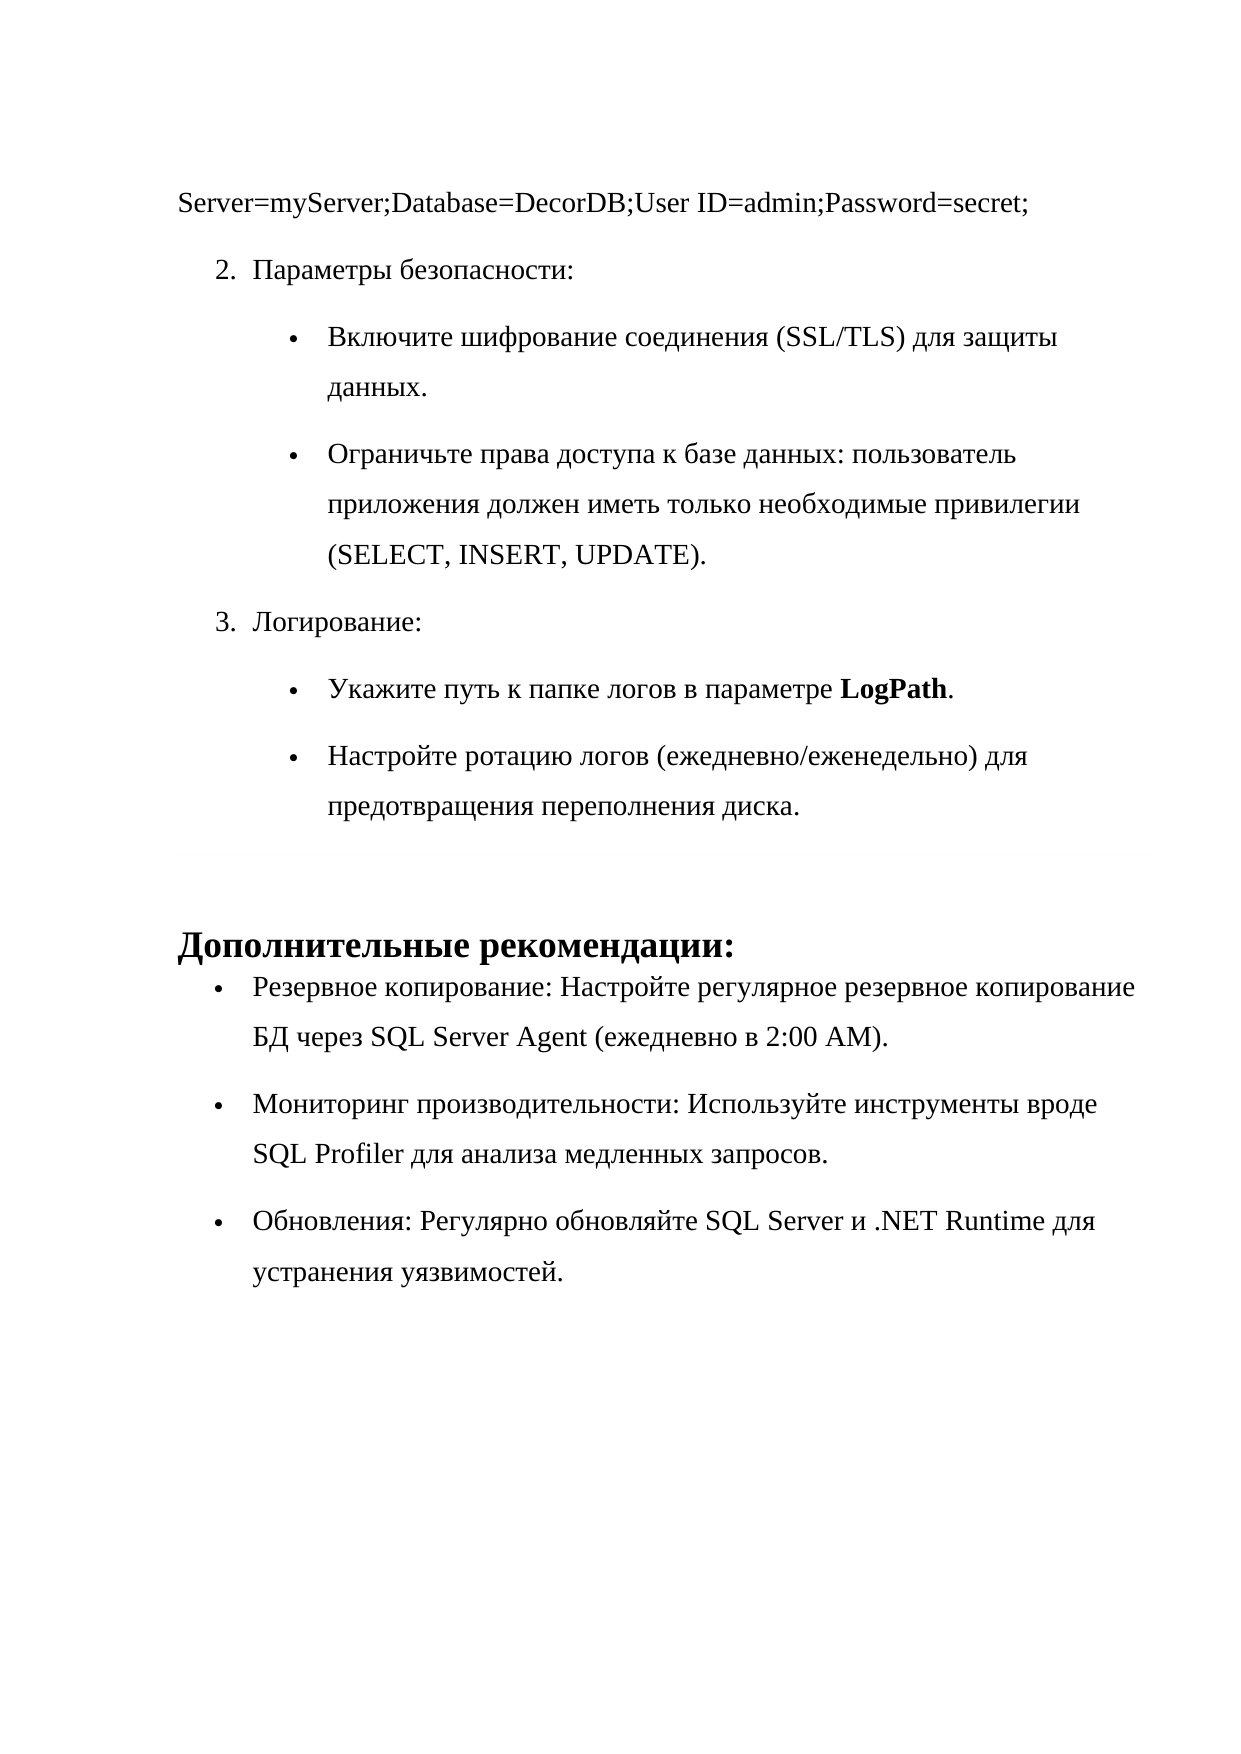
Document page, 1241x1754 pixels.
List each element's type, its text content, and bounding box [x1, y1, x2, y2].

list Ограничьте права доступа к базе данных: пользователь приложения должен иметь только необходимые привилегии (SELECT, INSERT, UPDATE). [290, 436, 1152, 571]
list Настройте ротацию логов (ежедневно/еженедельно) для предотвращения переполнения диска. [290, 738, 1152, 822]
list Параметры безопасности: [215, 252, 1152, 286]
list Обновления: Регулярно обновляйте SQL Server и .NET Runtime для устранения уязвимостей. [215, 1203, 1152, 1287]
list Логирование: [215, 604, 1152, 637]
text Server=myServer;Database=DecorDB;User ID=admin;Password=secret; [177, 185, 1152, 219]
list Укажите путь к папке логов в параметре LogPath. [290, 671, 1152, 704]
subtitle Дополнительные рекомендации: [177, 922, 1152, 965]
list Резервное копирование: Настройте регулярное резервное копирование БД через SQL Server Agent (ежедневно в 2:00 AM). [215, 969, 1152, 1053]
list Включите шифрование соединения (SSL/TLS) для защиты данных. [290, 319, 1152, 403]
list Мониторинг производительности: Используйте инструменты вроде SQL Profiler для анализа медленных запросов. [215, 1086, 1152, 1170]
